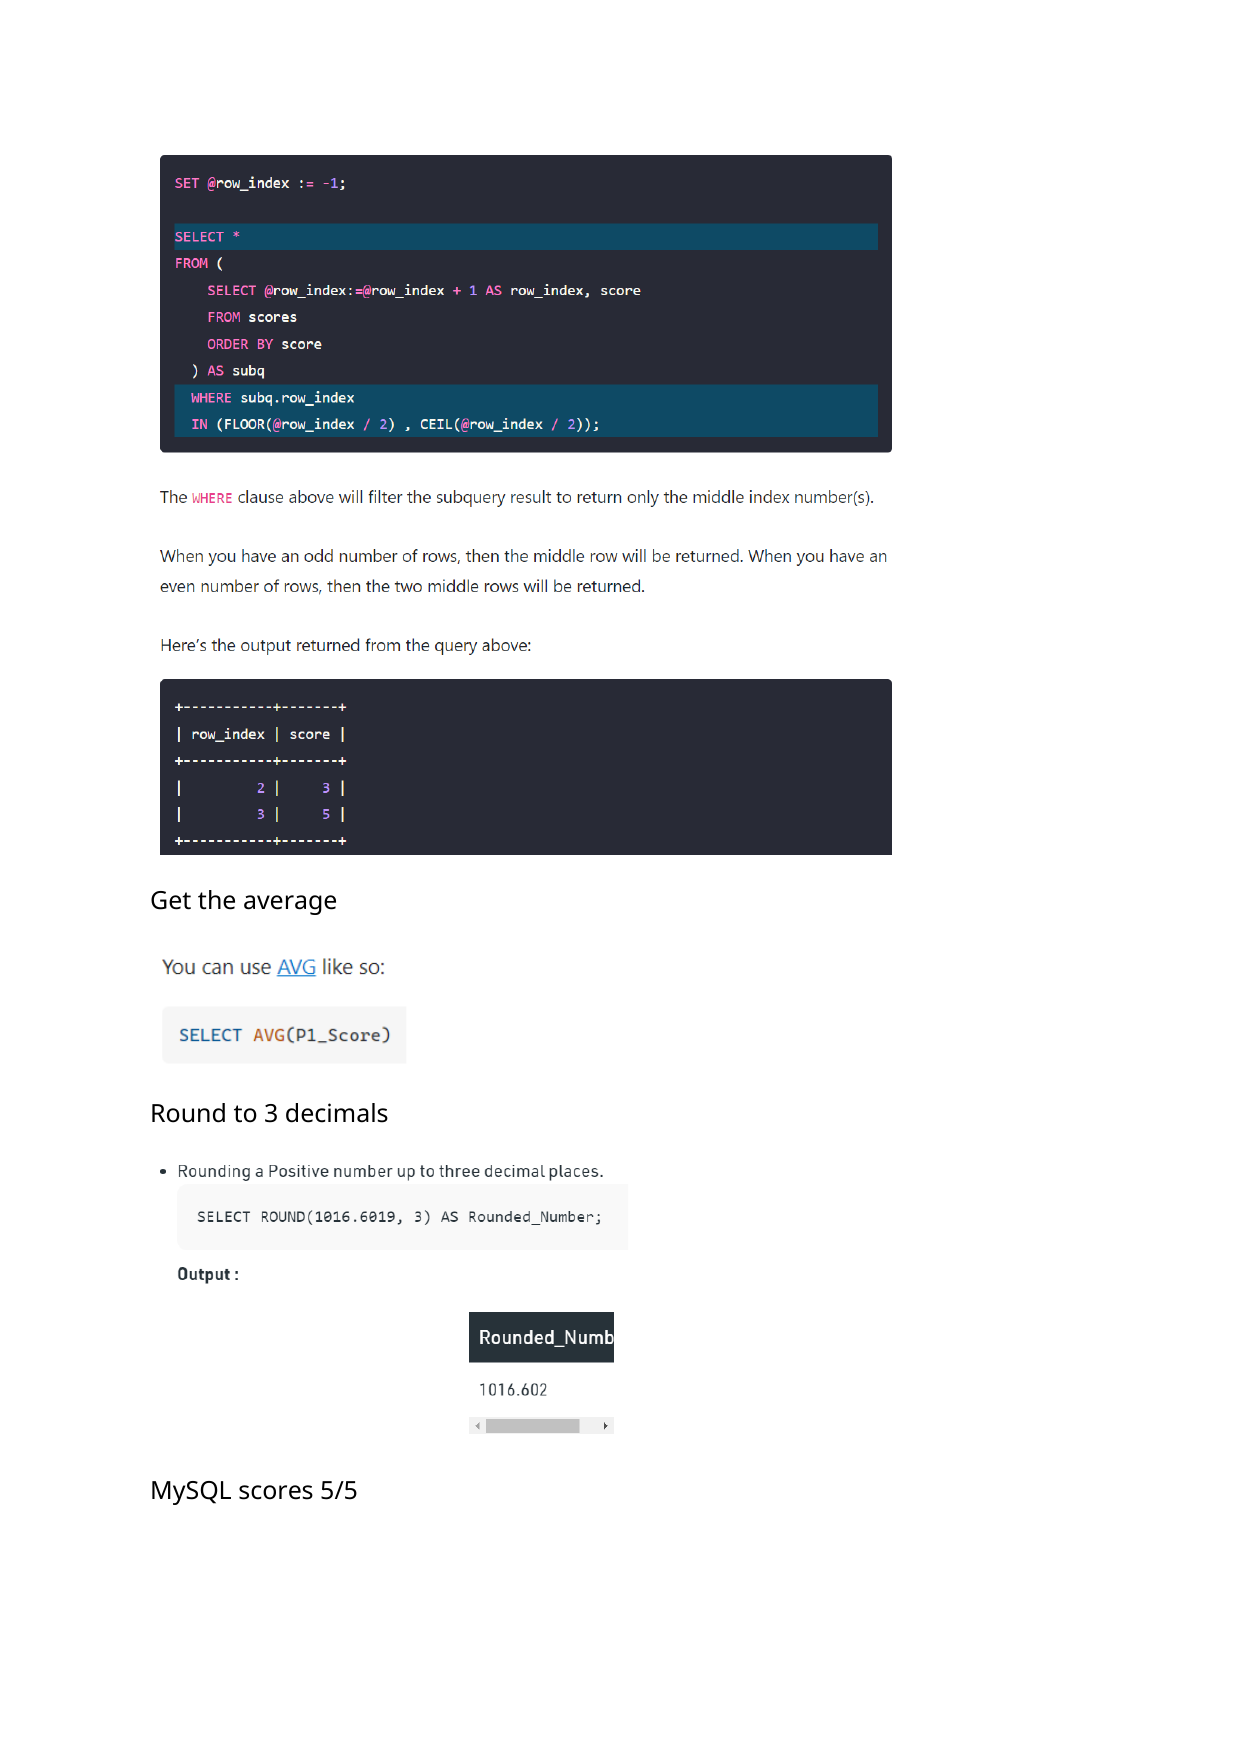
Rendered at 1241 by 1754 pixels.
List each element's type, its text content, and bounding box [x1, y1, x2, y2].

text Get the average [150, 882, 1090, 916]
picture [150, 1157, 629, 1446]
picture [150, 944, 407, 1068]
text Round to 3 decimals [150, 1096, 1090, 1129]
picture [150, 150, 901, 855]
text MySQL scores 5/5 [150, 1473, 1090, 1507]
